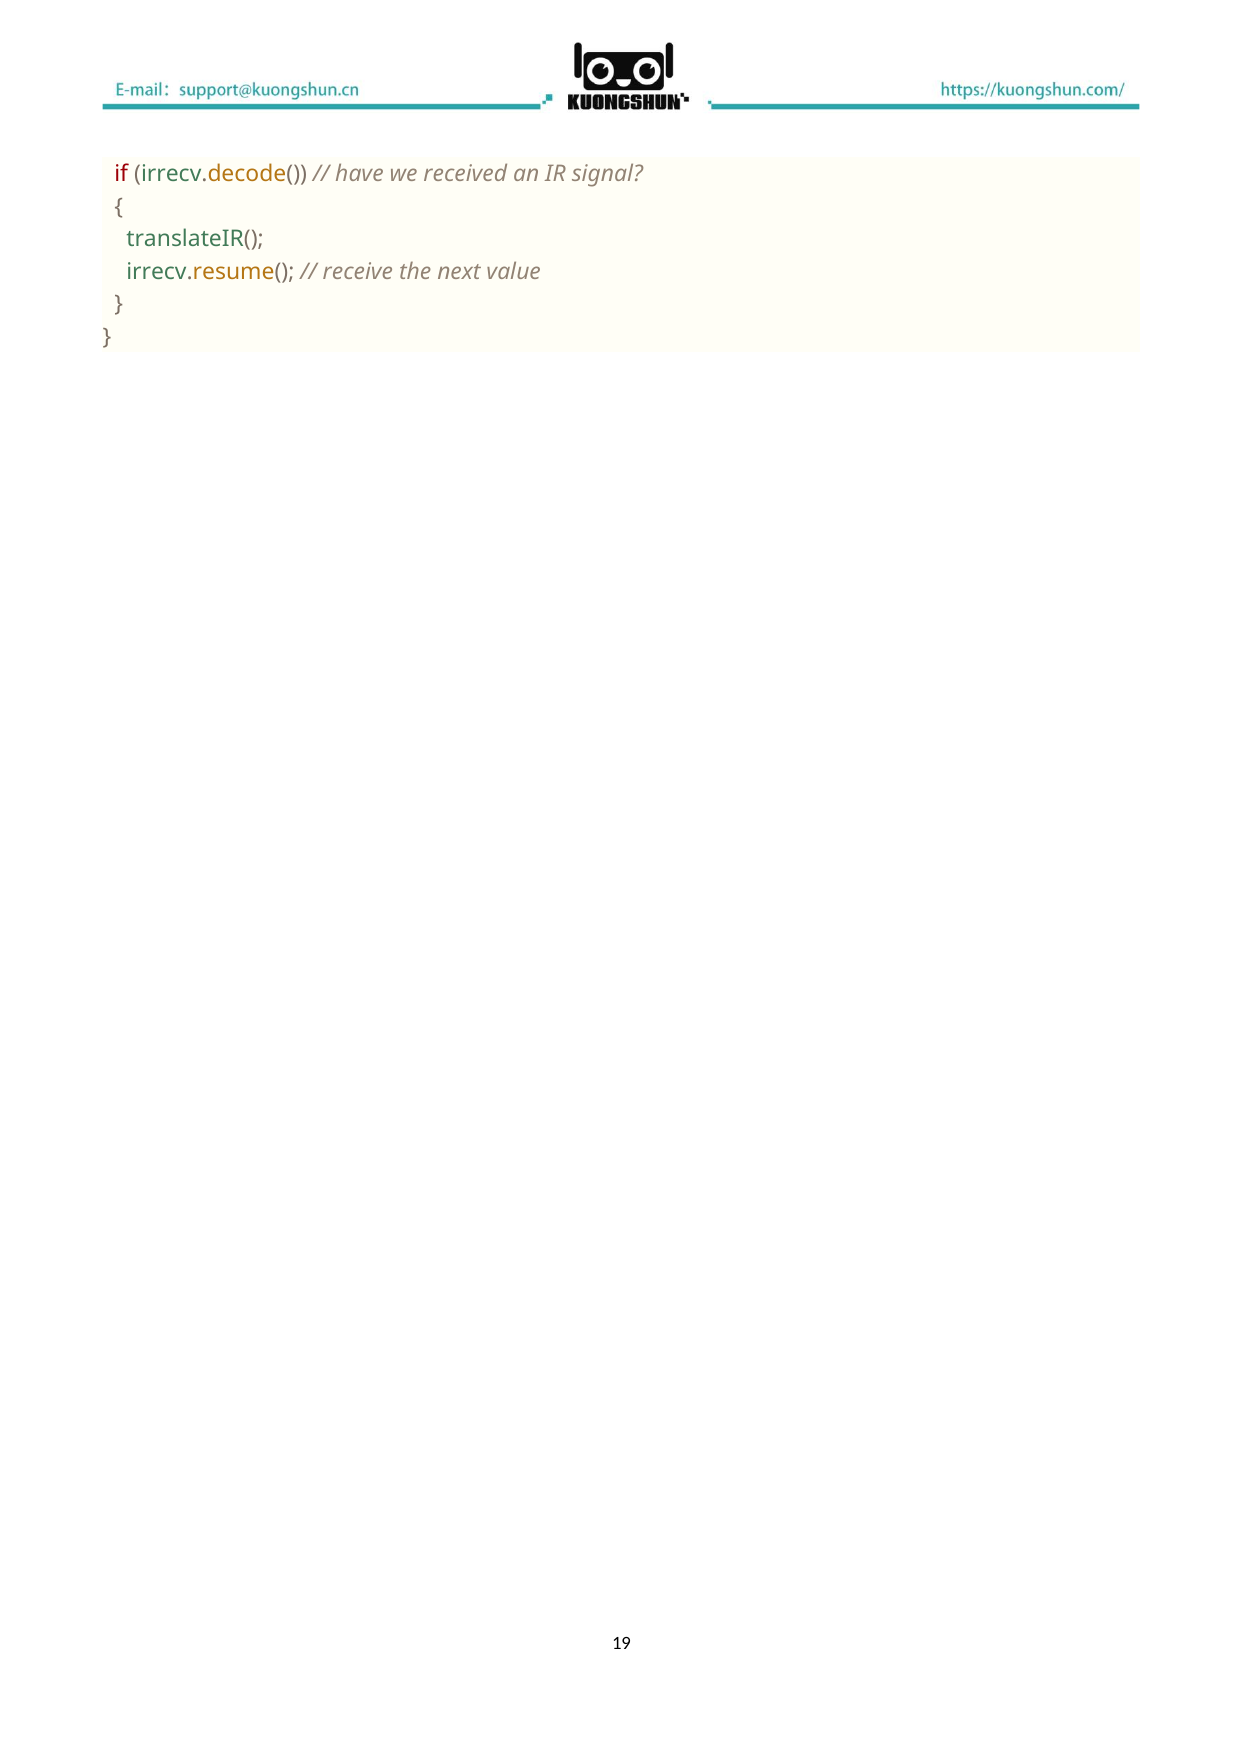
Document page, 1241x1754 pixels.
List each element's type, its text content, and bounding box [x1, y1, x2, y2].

text { [102, 189, 1140, 222]
text translateIR(); [102, 222, 1140, 254]
text } [102, 319, 1140, 352]
picture [102, 14, 1140, 130]
text if (irrecv.decode()) // have we received an IR signal? [102, 157, 1140, 189]
text } [102, 287, 1140, 319]
text irrecv.resume(); // receive the next value [102, 254, 1140, 287]
